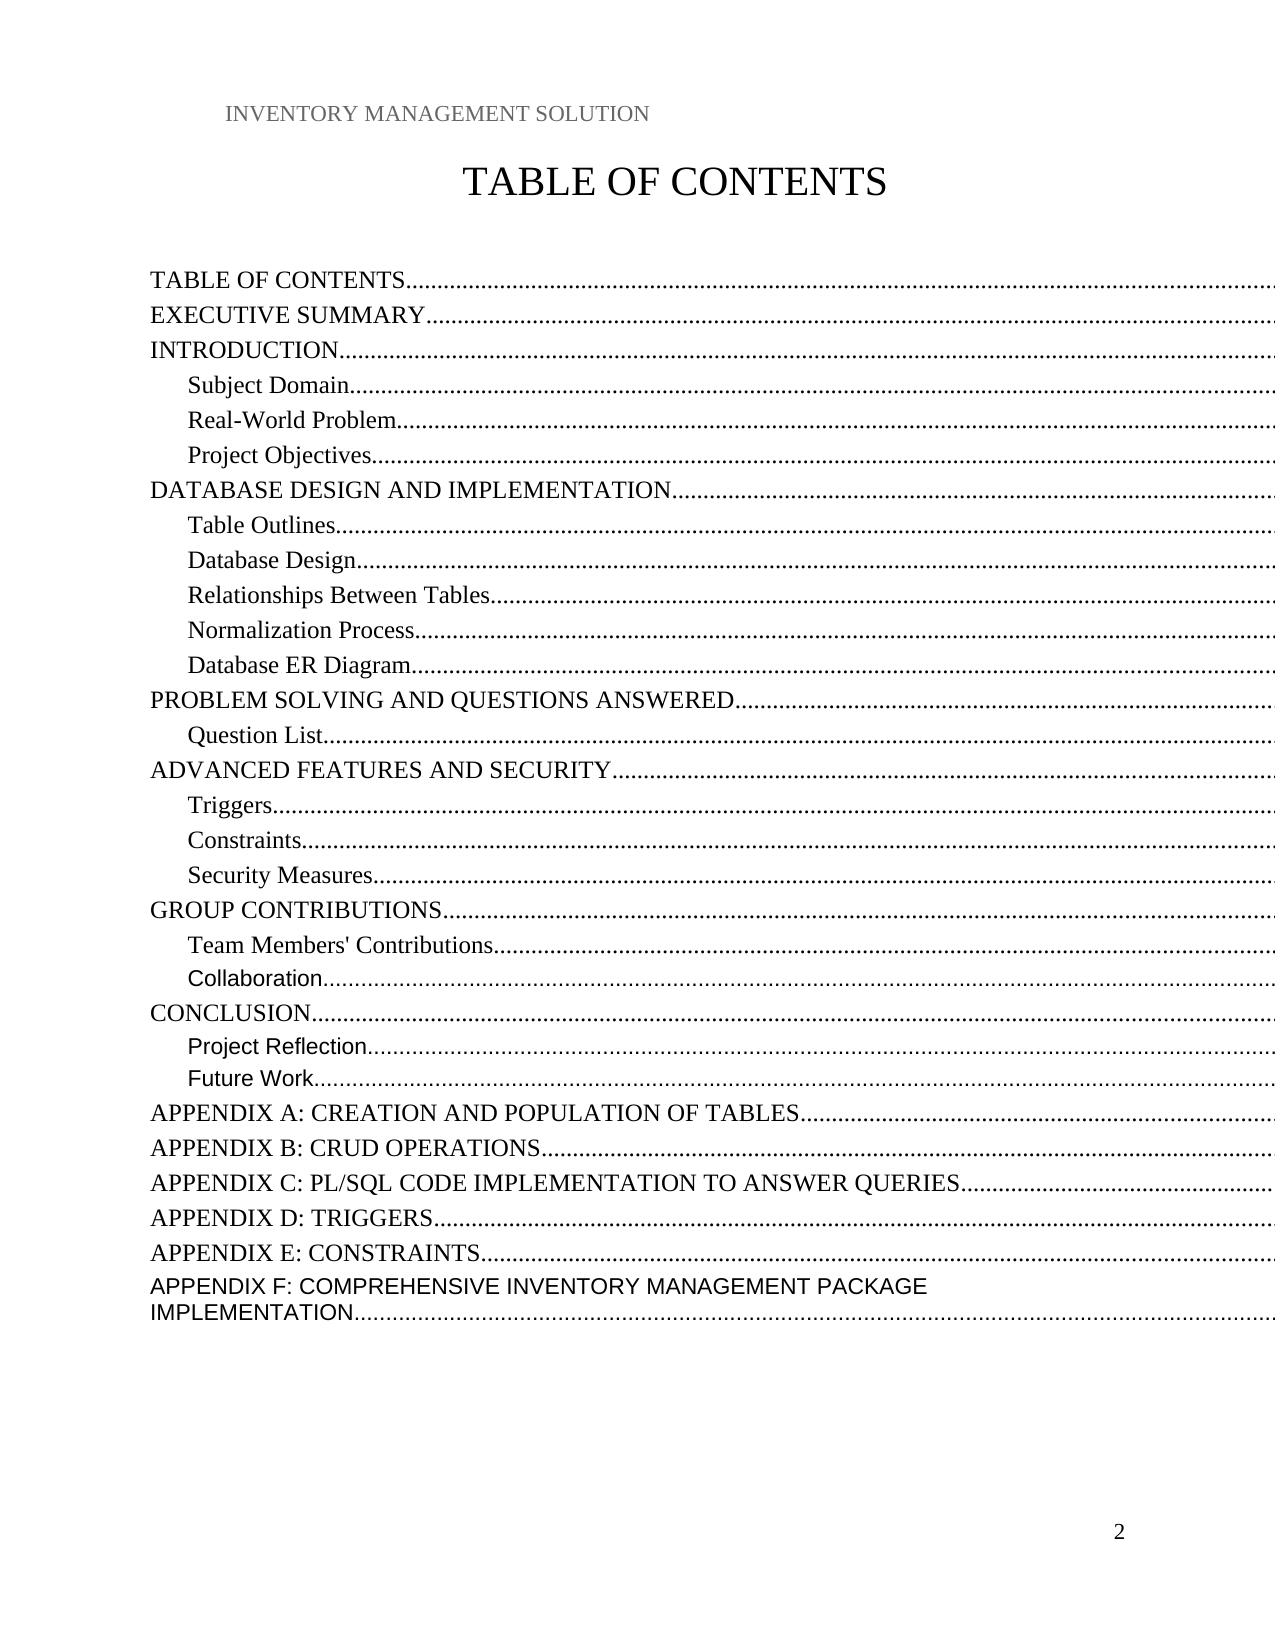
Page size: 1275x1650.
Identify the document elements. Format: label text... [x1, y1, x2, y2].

subtitle TABLE OF CONTENTS [150, 157, 1125, 205]
